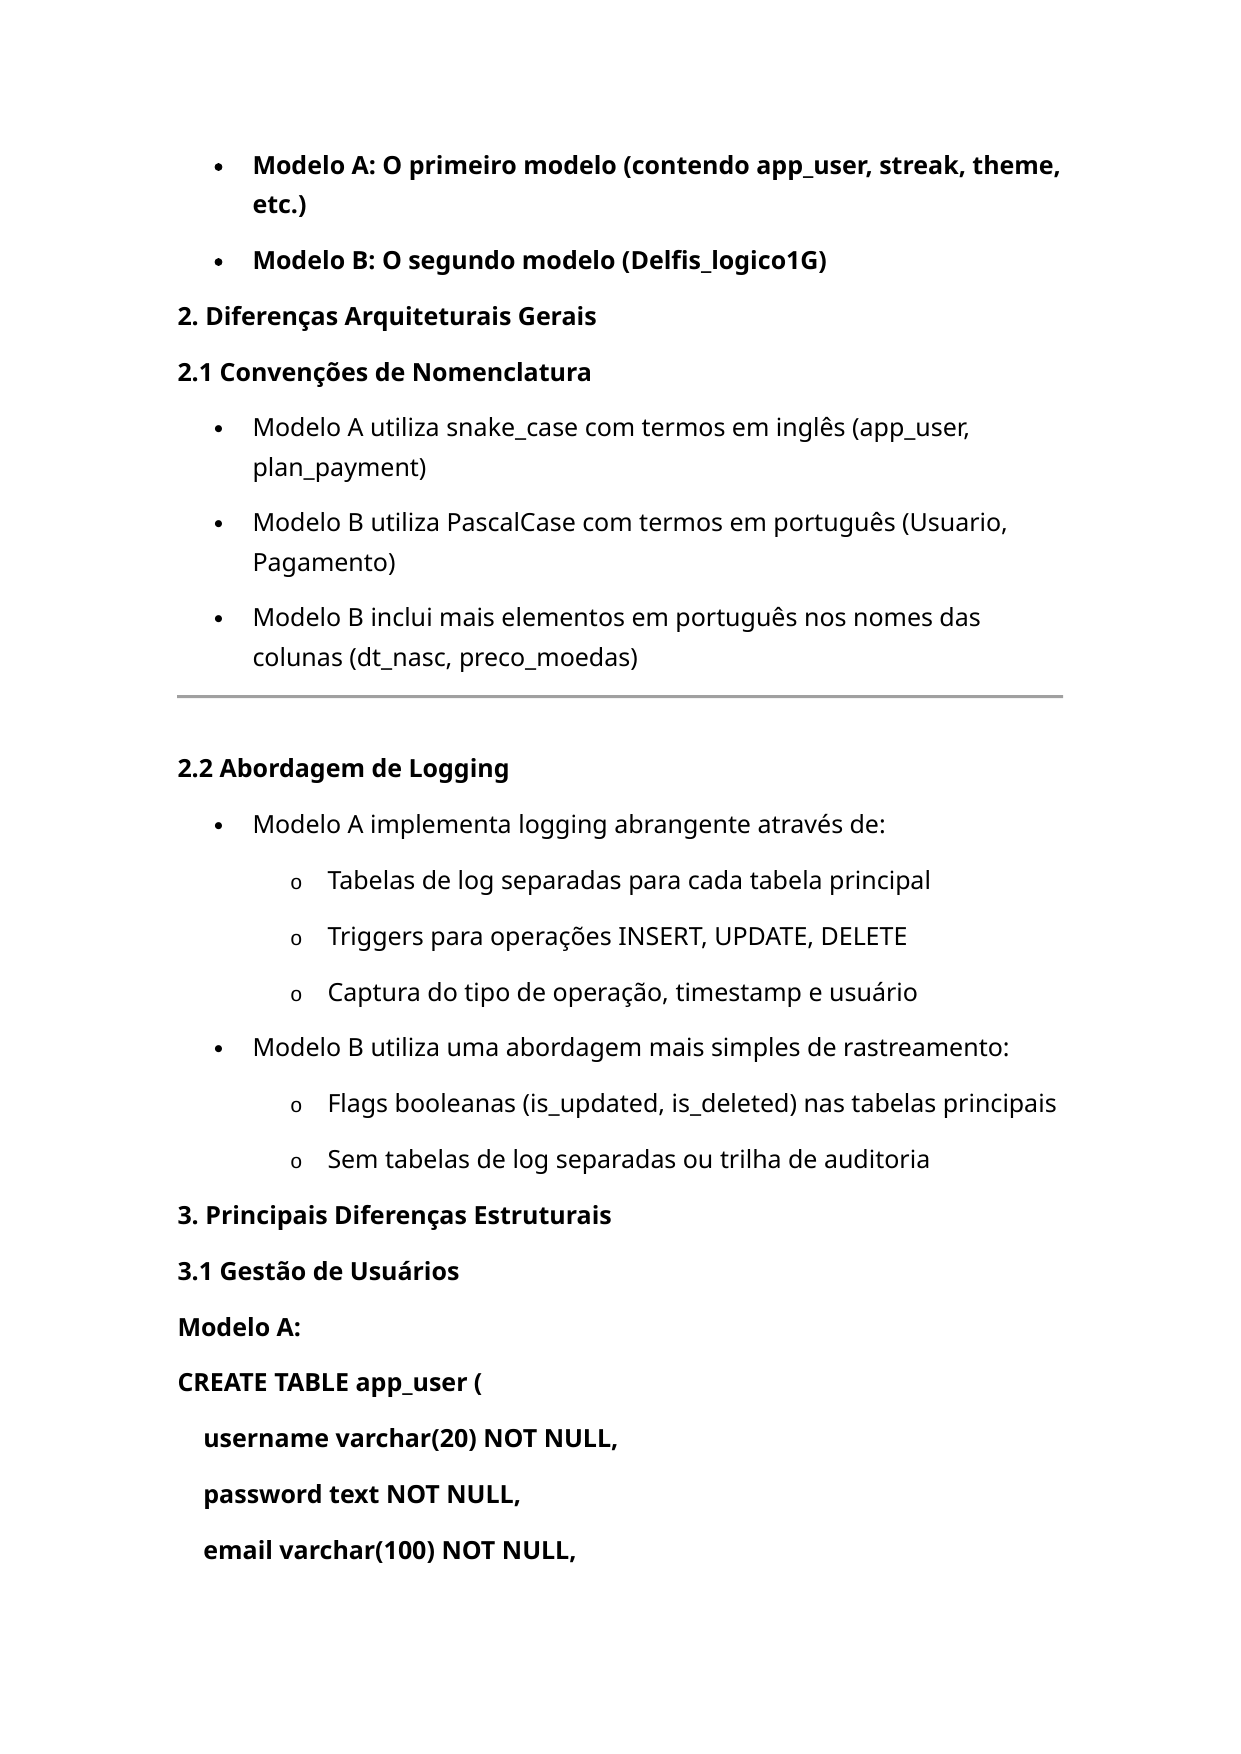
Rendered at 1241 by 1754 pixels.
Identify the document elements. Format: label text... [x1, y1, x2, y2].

list Modelo B inclui mais elementos em português nos nomes das colunas (dt_nasc, preco_moedas) [215, 600, 1063, 673]
list Modelo B utiliza PascalCase com termos em português (Usuario, Pagamento) [215, 505, 1063, 578]
text password text NOT NULL, [177, 1477, 1063, 1511]
list Tabelas de log separadas para cada tabela principal [290, 863, 1063, 897]
text email varchar(100) NOT NULL, [177, 1533, 1063, 1567]
list Sem tabelas de log separadas ou trilha de auditoria [290, 1142, 1063, 1176]
list Modelo A utiliza snake_case com termos em inglês (app_user, plan_payment) [215, 410, 1063, 483]
text 3.1 Gestão de Usuários [177, 1253, 1063, 1287]
list Captura do tipo de operação, timestamp e usuário [290, 974, 1063, 1008]
text Modelo A: [177, 1309, 1063, 1343]
list Modelo B utiliza uma abordagem mais simples de rastreamento: [215, 1030, 1063, 1064]
text 3. Principais Diferenças Estruturais [177, 1198, 1063, 1232]
text username varchar(20) NOT NULL, [177, 1421, 1063, 1455]
list Modelo A implementa logging abrangente através de: [215, 807, 1063, 841]
text CREATE TABLE app_user ( [177, 1365, 1063, 1399]
list Flags booleanas (is_updated, is_deleted) nas tabelas principais [290, 1086, 1063, 1120]
list Modelo B: O segundo modelo (Delfis_logico1G) [215, 243, 1063, 277]
text 2.2 Abordagem de Logging [177, 751, 1063, 785]
list Modelo A: O primeiro modelo (contendo app_user, streak, theme, etc.) [215, 148, 1063, 221]
list Triggers para operações INSERT, UPDATE, DELETE [290, 918, 1063, 952]
text 2.1 Convenções de Nomenclatura [177, 354, 1063, 388]
text 2. Diferenças Arquiteturais Gerais [177, 298, 1063, 332]
